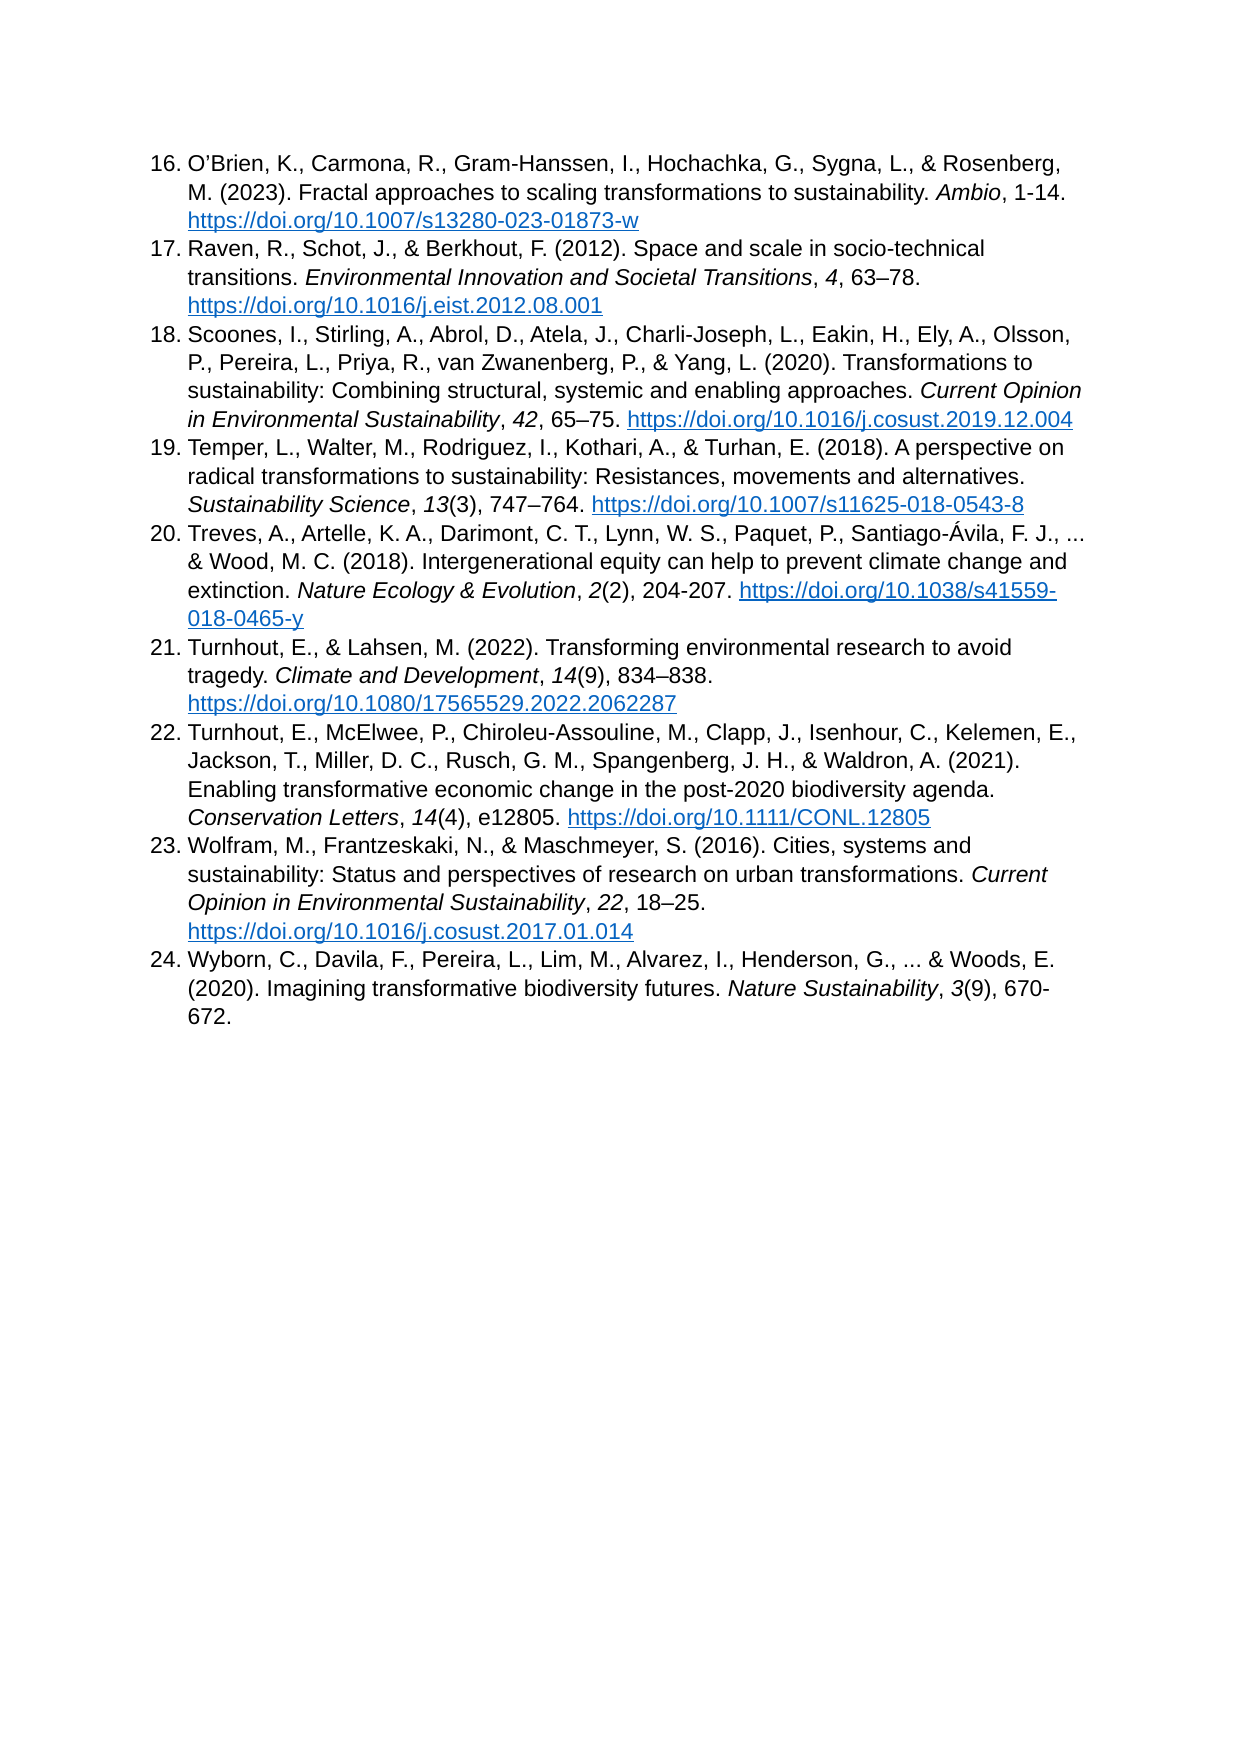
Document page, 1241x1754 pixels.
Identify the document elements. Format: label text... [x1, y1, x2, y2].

list O’Brien, K., Carmona, R., Gram-Hanssen, I., Hochachka, G., Sygna, L., & Rosenberg, M. (2023). Fractal approaches to scaling transformations to sustainability. Ambio, 1-14. https://doi.org/10.1007/s13280-023-01873-w [150, 150, 1090, 233]
list Temper, L., Walter, M., Rodriguez, I., Kothari, A., & Turhan, E. (2018). A perspective on radical transformations to sustainability: Resistances, movements and alternatives. Sustainability Science, 13(3), 747–764. https://doi.org/10.1007/s11625-018-0543-8 [150, 434, 1090, 518]
list Raven, R., Schot, J., & Berkhout, F. (2012). Space and scale in socio-technical transitions. Environmental Innovation and Societal Transitions, 4, 63–78. https://doi.org/10.1016/j.eist.2012.08.001 [150, 235, 1090, 318]
list Wyborn, C., Davila, F., Pereira, L., Lim, M., Alvarez, I., Henderson, G., ... & Woods, E. (2020). Imagining transformative biodiversity futures. Nature Sustainability, 3(9), 670-672. [150, 946, 1090, 1029]
list Scoones, I., Stirling, A., Abrol, D., Atela, J., Charli-Joseph, L., Eakin, H., Ely, A., Olsson, P., Pereira, L., Priya, R., van Zwanenberg, P., & Yang, L. (2020). Transformations to sustainability: Combining structural, systemic and enabling approaches. Current Opinion in Environmental Sustainability, 42, 65–75. https://doi.org/10.1016/j.cosust.2019.12.004 [150, 321, 1090, 432]
list Turnhout, E., McElwee, P., Chiroleu-Assouline, M., Clapp, J., Isenhour, C., Kelemen, E., Jackson, T., Miller, D. C., Rusch, G. M., Spangenberg, J. H., & Waldron, A. (2021). Enabling transformative economic change in the post-2020 biodiversity agenda. Conservation Letters, 14(4), e12805. https://doi.org/10.1111/CONL.12805 [150, 719, 1090, 830]
list Turnhout, E., & Lahsen, M. (2022). Transforming environmental research to avoid tragedy. Climate and Development, 14(9), 834–838. https://doi.org/10.1080/17565529.2022.2062287 [150, 633, 1090, 717]
list Wolfram, M., Frantzeskaki, N., & Maschmeyer, S. (2016). Cities, systems and sustainability: Status and perspectives of research on urban transformations. Current Opinion in Environmental Sustainability, 22, 18–25. https://doi.org/10.1016/j.cosust.2017.01.014 [150, 832, 1090, 944]
list Treves, A., Artelle, K. A., Darimont, C. T., Lynn, W. S., Paquet, P., Santiago-Ávila, F. J., ... & Wood, M. C. (2018). Intergenerational equity can help to prevent climate change and extinction. Nature Ecology & Evolution, 2(2), 204-207. https://doi.org/10.1038/s41559-018-0465-y [150, 520, 1090, 631]
